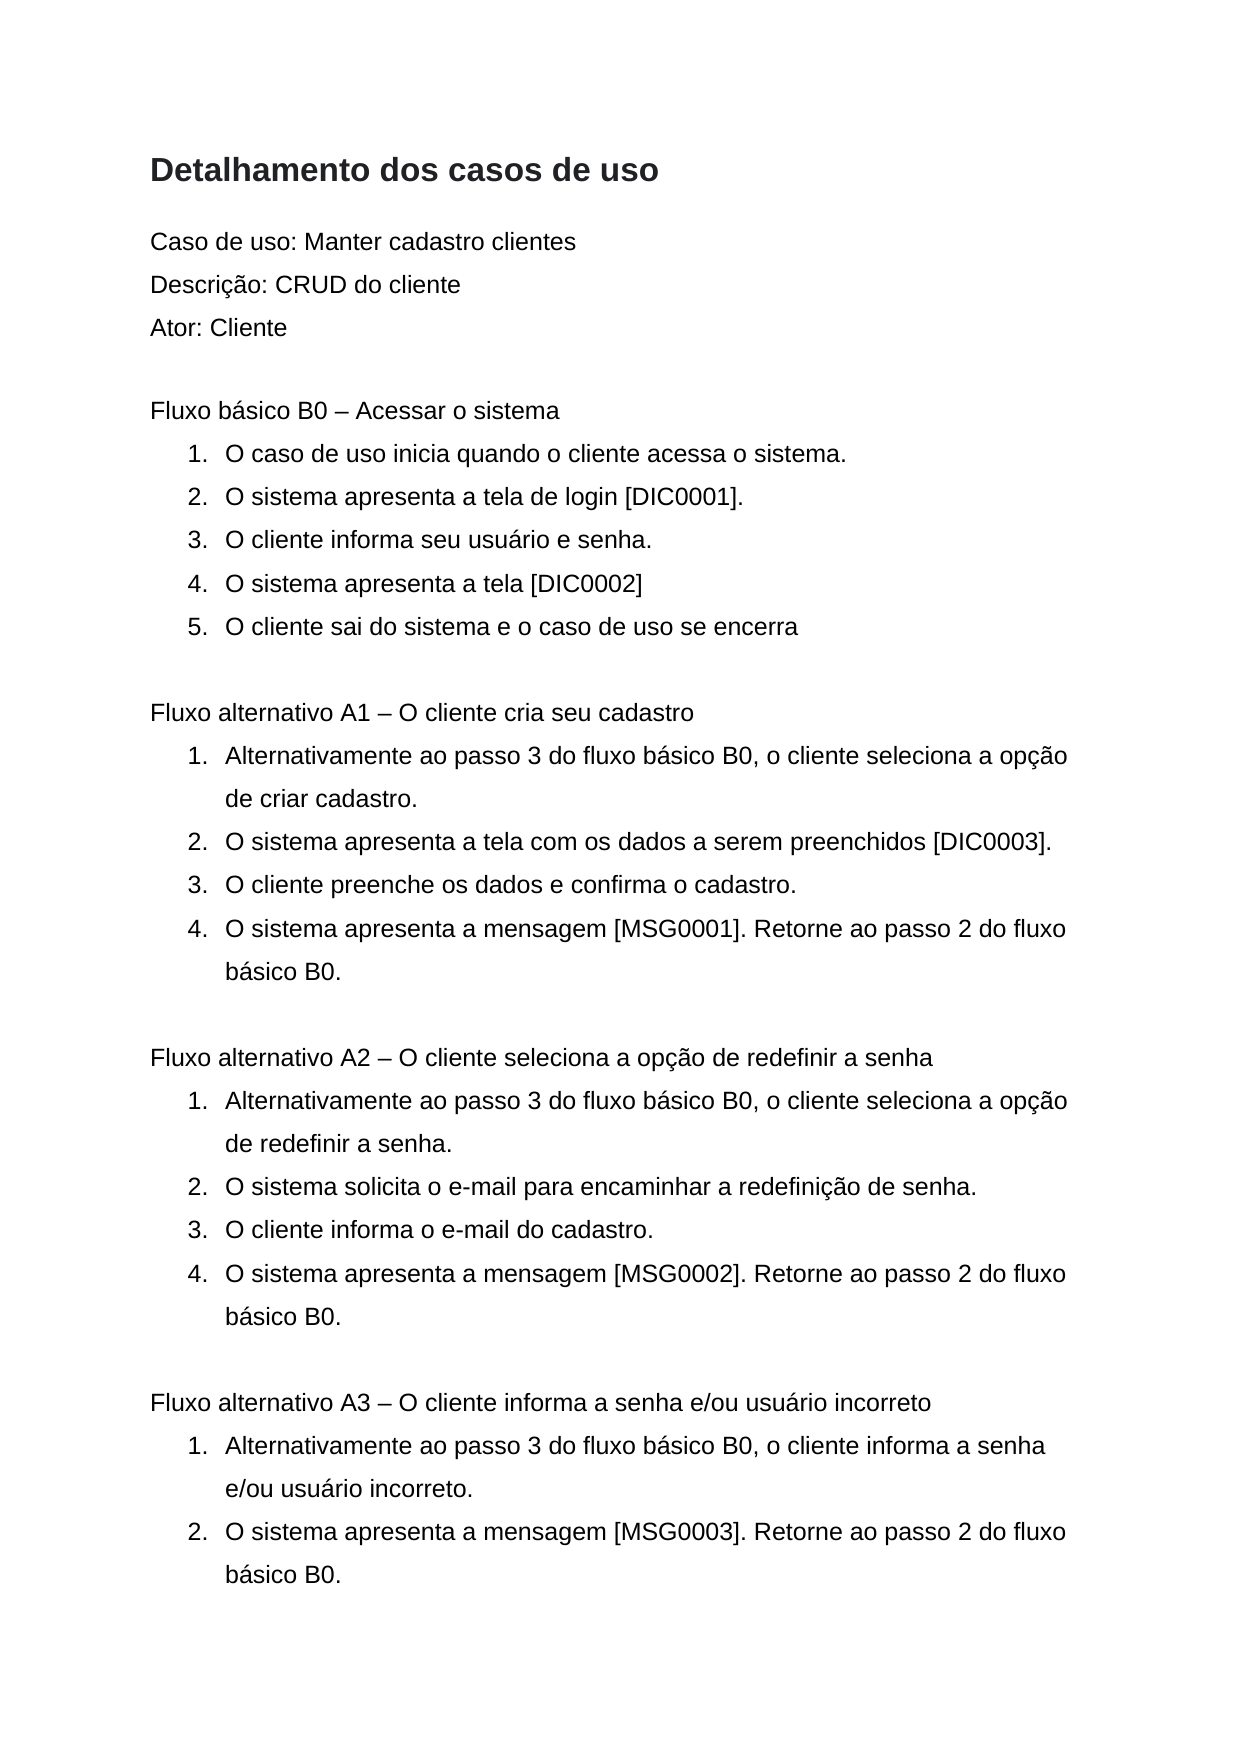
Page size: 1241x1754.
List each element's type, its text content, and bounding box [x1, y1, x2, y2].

list O sistema apresenta a tela de login [DIC0001]. [187, 482, 1090, 511]
list O caso de uso inicia quando o cliente acessa o sistema. [187, 439, 1090, 468]
text Fluxo alternativo A2 – O cliente seleciona a opção de redefinir a senha [150, 1043, 1090, 1072]
list O cliente sai do sistema e o caso de uso se encerra [187, 612, 1090, 640]
list O cliente informa o e-mail do cadastro. [187, 1215, 1090, 1244]
list Alternativamente ao passo 3 do fluxo básico B0, o cliente seleciona a opção de criar cadastro. [187, 741, 1090, 813]
list O sistema apresenta a mensagem [MSG0002]. Retorne ao passo 2 do fluxo básico B0. [187, 1258, 1090, 1330]
text Fluxo básico B0 – Acessar o sistema [150, 396, 1090, 425]
text Fluxo alternativo A1 – O cliente cria seu cadastro [150, 698, 1090, 727]
list O cliente informa seu usuário e senha. [187, 525, 1090, 554]
list Alternativamente ao passo 3 do fluxo básico B0, o cliente informa a senha e/ou usuário incorreto. [187, 1431, 1090, 1503]
list O sistema apresenta a mensagem [MSG0001]. Retorne ao passo 2 do fluxo básico B0. [187, 913, 1090, 985]
text Caso de uso: Manter cadastro clientes [150, 227, 1090, 256]
text Fluxo alternativo A3 – O cliente informa a senha e/ou usuário incorreto [150, 1388, 1090, 1417]
list O sistema apresenta a tela [DIC0002] [187, 568, 1090, 597]
list O cliente preenche os dados e confirma o cadastro. [187, 870, 1090, 899]
text Ator: Cliente [150, 313, 1090, 342]
text Detalhamento dos casos de uso [150, 150, 1090, 188]
text Descrição: CRUD do cliente [150, 270, 1090, 299]
list Alternativamente ao passo 3 do fluxo básico B0, o cliente seleciona a opção de redefinir a senha. [187, 1086, 1090, 1158]
list O sistema apresenta a tela com os dados a serem preenchidos [DIC0003]. [187, 827, 1090, 856]
list O sistema solicita o e-mail para encaminhar a redefinição de senha. [187, 1172, 1090, 1201]
list O sistema apresenta a mensagem [MSG0003]. Retorne ao passo 2 do fluxo básico B0. [187, 1517, 1090, 1589]
